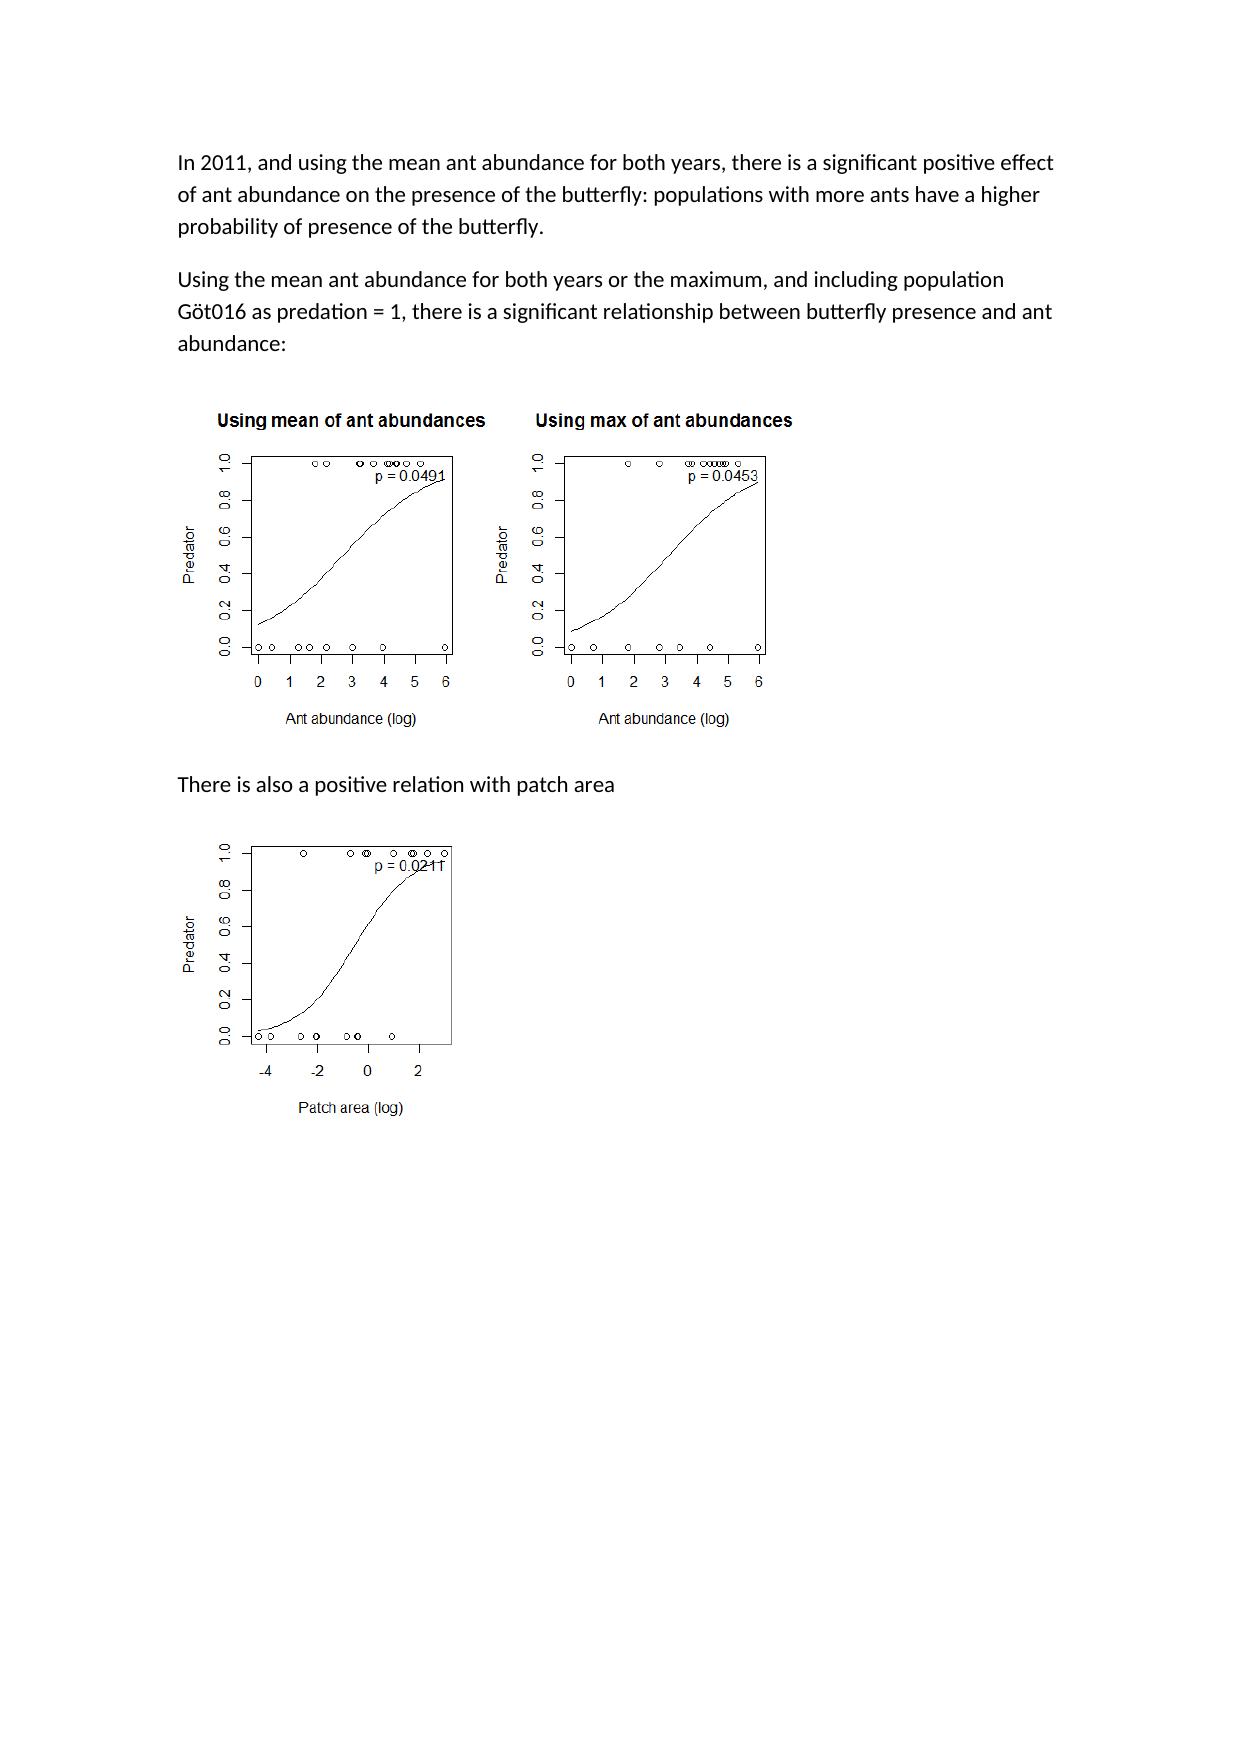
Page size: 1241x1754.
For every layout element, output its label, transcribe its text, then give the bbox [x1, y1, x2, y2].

picture [177, 823, 483, 1135]
picture [177, 382, 803, 746]
text There is also a positive relation with patch area [177, 771, 1063, 799]
text Using the mean ant abundance for both years or the maximum, and including population Göt016 as predation = 1, there is a significant relationship between butterfly presence and ant abundance: [177, 265, 1063, 357]
text In 2011, and using the mean ant abundance for both years, there is a significant positive effect of ant abundance on the presence of the butterfly: populations with more ants have a higher probability of presence of the butterfly. [177, 148, 1063, 240]
